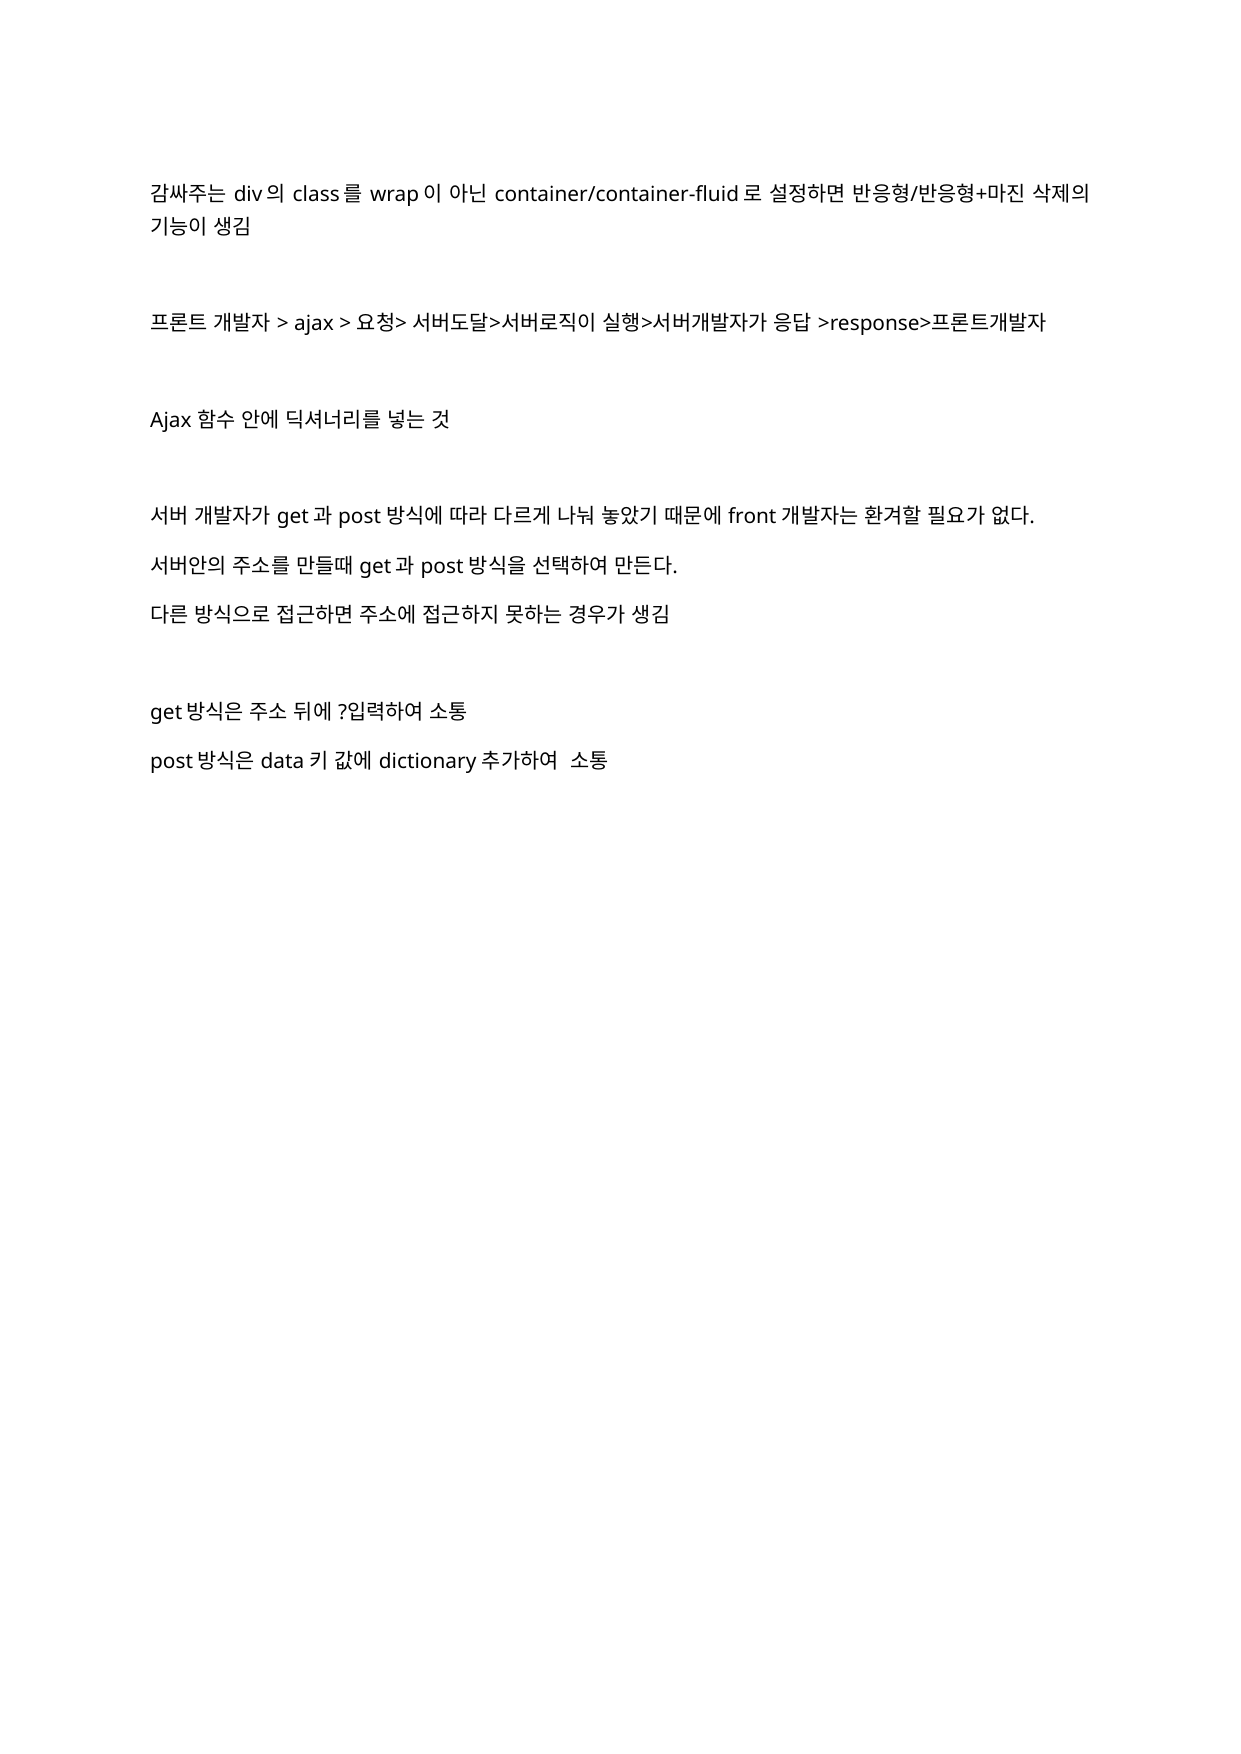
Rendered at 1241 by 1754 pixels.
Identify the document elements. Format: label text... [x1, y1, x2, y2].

text 서버 개발자가 get과 post 방식에 따라 다르게 나눠 놓았기 때문에 front 개발자는 환겨할 필요가 없다. [150, 500, 1090, 530]
text Ajax 함수 안에 딕셔너리를 넣는 것 [150, 403, 1090, 433]
text 프론트 개발자 > ajax > 요청> 서버도달>서버로직이 실행>서버개발자가 응답 >response>프론트개발자 [150, 306, 1090, 337]
text 다른 방식으로 접근하면 주소에 접근하지 못하는 경우가 생김 [150, 598, 1090, 629]
text 서버안의 주소를 만들때 get과 post 방식을 선택하여 만든다. [150, 549, 1090, 579]
text 감싸주는 div의 class를 wrap이 아닌 container/container-fluid로 설정하면 반응형/반응형+마진 삭제의 기능이 생김 [150, 177, 1090, 240]
text get방식은 주소 뒤에 ?입력하여 소통 [150, 695, 1090, 725]
text post방식은 data 키 값에 dictionary 추가하여 소통 [150, 744, 1090, 775]
